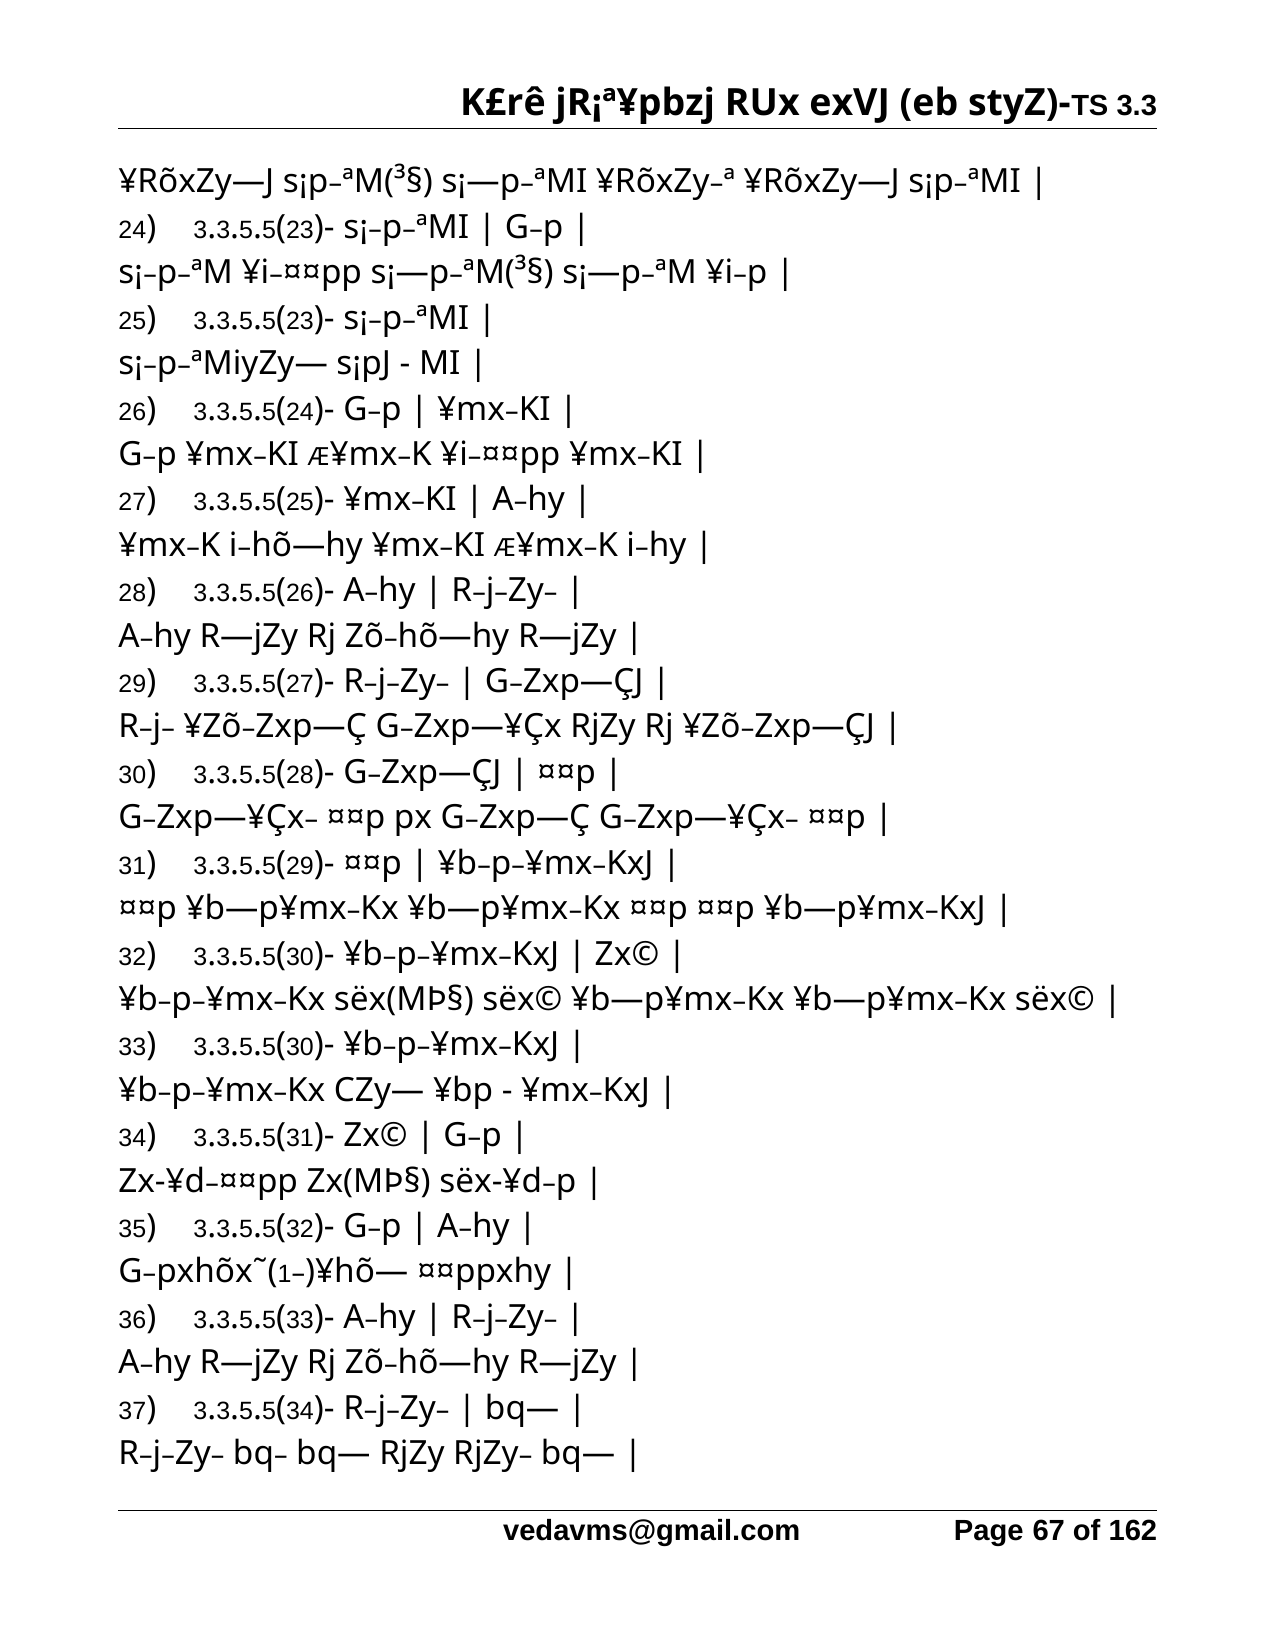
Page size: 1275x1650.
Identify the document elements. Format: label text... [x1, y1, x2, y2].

text ¤¤p ¥b—p¥mx–Kx ¥b—p¥mx–Kx ¤¤p ¤¤p ¥b—p¥mx–KxJ | [118, 884, 1157, 929]
text 28) 3.3.5.5(26)- A–hy | R–j–Zy– | [118, 566, 1157, 611]
text 36) 3.3.5.5(33)- A–hy | R–j–Zy– | [118, 1293, 1157, 1338]
text 30) 3.3.5.5(28)- G–Zxp—ÇJ | ¤¤p | [118, 748, 1157, 793]
text G–p ¥mx–KI Æ¥mx–K ¥i–¤¤pp ¥mx–KI | [118, 430, 1157, 475]
text 24) 3.3.5.5(23)- s¡–p–ªMI | G–p | [118, 203, 1157, 248]
text A–hy R—jZy Rj Zõ–hõ—hy R—jZy | [118, 611, 1157, 657]
text G–pxhõx˜(1–)¥hõ— ¤¤ppxhy | [118, 1247, 1157, 1293]
text ¥b–p–¥mx–Kx sëx(MÞ§) sëx© ¥b—p¥mx–Kx ¥b—p¥mx–Kx sëx© | [118, 975, 1157, 1020]
text ¥mx–K i–hõ—hy ¥mx–KI Æ¥mx–K i–hy | [118, 521, 1157, 566]
text ¥b–p–¥mx–Kx CZy— ¥bp - ¥mx–KxJ | [118, 1066, 1157, 1111]
text Zx-¥d–¤¤pp Zx(MÞ§) sëx-¥d–p | [118, 1156, 1157, 1202]
text 37) 3.3.5.5(34)- R–j–Zy– | bq— | [118, 1383, 1157, 1429]
text s¡–p–ªMiyZy— s¡pJ - MI | [118, 339, 1157, 384]
text 31) 3.3.5.5(29)- ¤¤p | ¥b–p–¥mx–KxJ | [118, 838, 1157, 884]
text A–hy R—jZy Rj Zõ–hõ—hy R—jZy | [118, 1338, 1157, 1383]
text 32) 3.3.5.5(30)- ¥b–p–¥mx–KxJ | Zx© | [118, 929, 1157, 975]
text 33) 3.3.5.5(30)- ¥b–p–¥mx–KxJ | [118, 1020, 1157, 1066]
text 34) 3.3.5.5(31)- Zx© | G–p | [118, 1111, 1157, 1156]
text s¡–p–ªM ¥i–¤¤pp s¡—p–ªM(³§) s¡—p–ªM ¥i–p | [118, 248, 1157, 293]
text 29) 3.3.5.5(27)- R–j–Zy– | G–Zxp—ÇJ | [118, 657, 1157, 702]
text 27) 3.3.5.5(25)- ¥mx–KI | A–hy | [118, 475, 1157, 521]
text R–j– ¥Zõ–Zxp—Ç G–Zxp—¥Çx RjZy Rj ¥Zõ–Zxp—ÇJ | [118, 702, 1157, 748]
text 25) 3.3.5.5(23)- s¡–p–ªMI | [118, 293, 1157, 339]
text G–Zxp—¥Çx– ¤¤p px G–Zxp—Ç G–Zxp—¥Çx– ¤¤p | [118, 793, 1157, 838]
text R–j–Zy– bq– bq— RjZy RjZy– bq— | [118, 1429, 1157, 1474]
text ¥RõxZy—J s¡p–ªM(³§) s¡—p–ªMI ¥RõxZy–ª ¥RõxZy—J s¡p–ªMI | [118, 157, 1157, 203]
text 26) 3.3.5.5(24)- G–p | ¥mx–KI | [118, 384, 1157, 430]
text 35) 3.3.5.5(32)- G–p | A–hy | [118, 1202, 1157, 1247]
